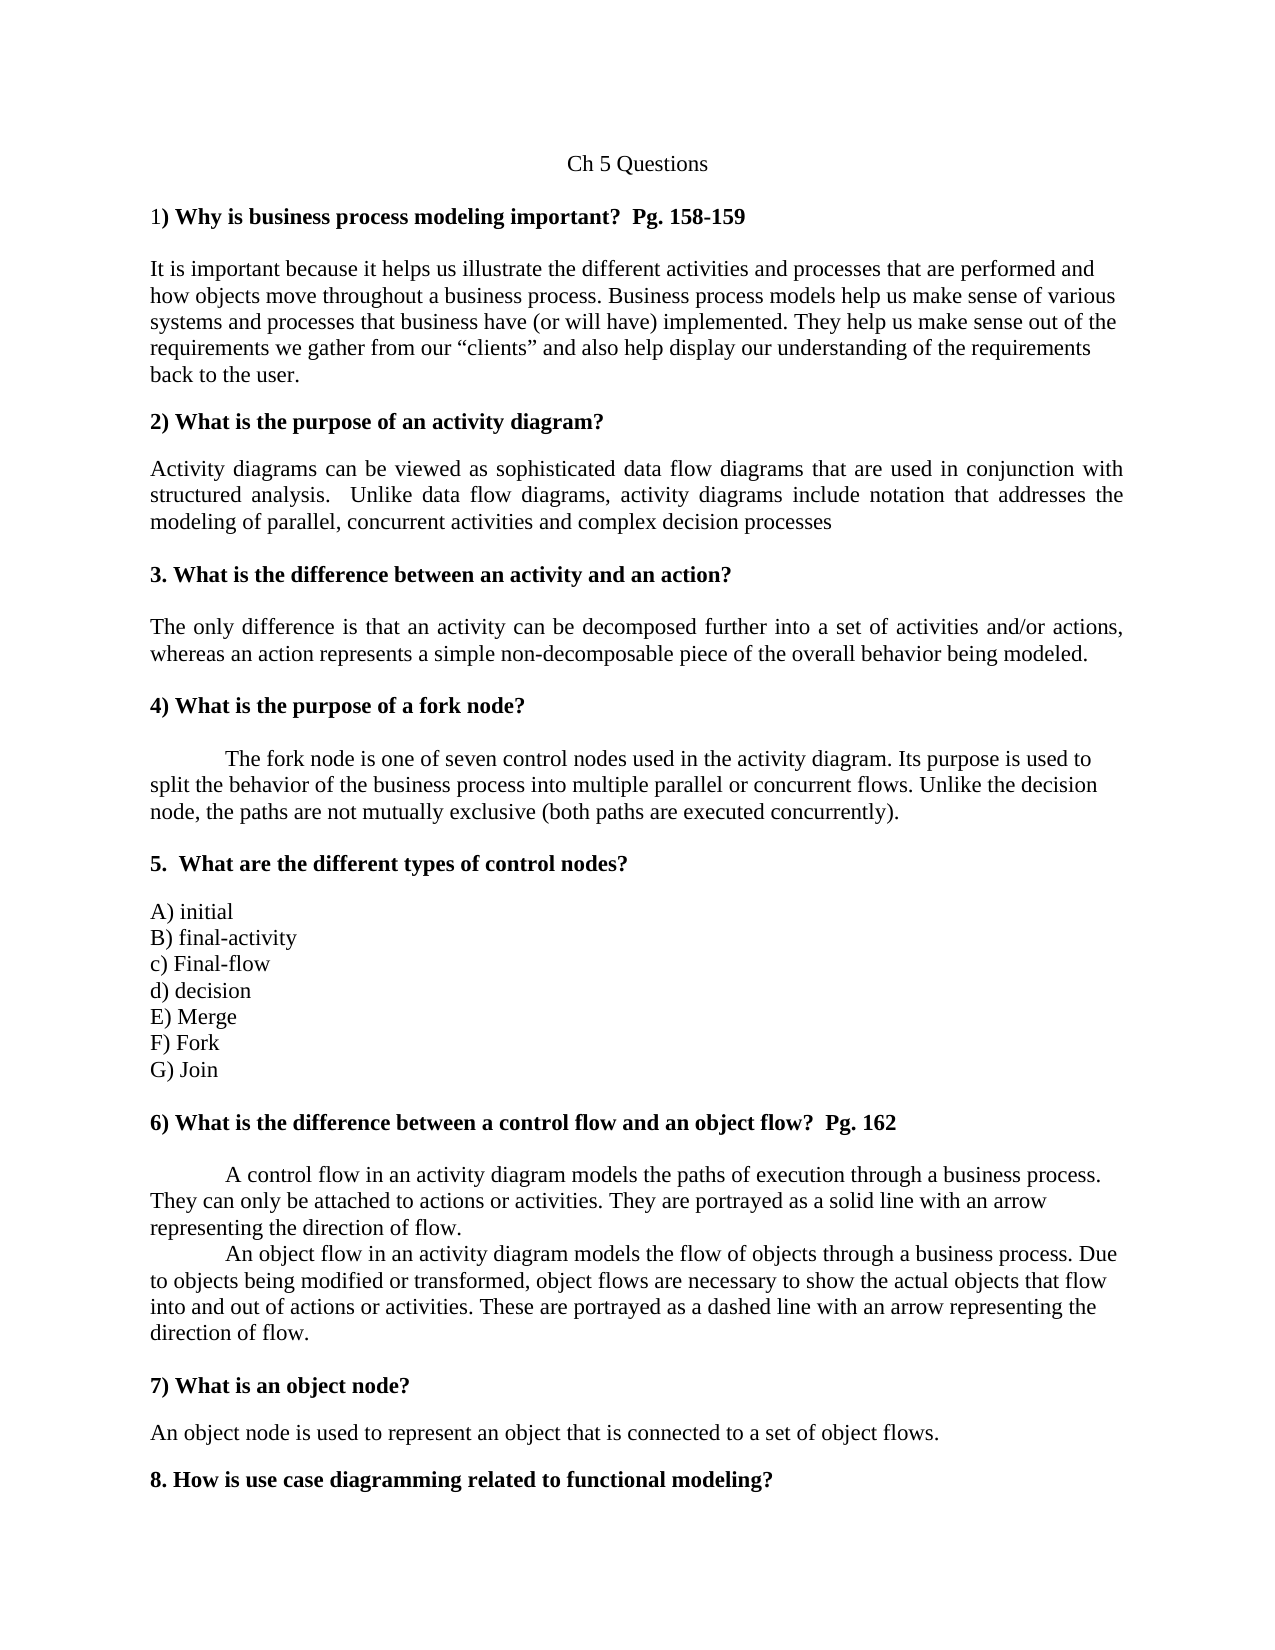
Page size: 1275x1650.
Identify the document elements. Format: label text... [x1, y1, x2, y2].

text 5. What are the different types of control nodes? [150, 851, 1125, 877]
text A control flow in an activity diagram models the paths of execution through a business process. They can only be attached to actions or activities. They are portrayed as a solid line with an arrow representing the direction of flow. [150, 1161, 1125, 1240]
text Ch 5 Questions [150, 150, 1125, 176]
text The fork node is one of seven control nodes used in the activity diagram. Its purpose is used to split the behavior of the business process into multiple parallel or concurrent flows. Unlike the decision node, the paths are not mutually exclusive (both paths are executed concurrently). [150, 745, 1125, 824]
text 1) Why is business process modeling important? Pg. 158-159 [150, 203, 1125, 229]
text An object flow in an activity diagram models the flow of objects through a business process. Due to objects being modified or transformed, object flows are necessary to show the actual objects that flow into and out of actions or activities. These are portrayed as a dashed line with an arrow representing the direction of flow. [150, 1240, 1125, 1346]
text d) decision [150, 977, 1125, 1003]
text F) Fork [150, 1029, 1125, 1056]
text E) Merge [150, 1003, 1125, 1029]
text 8. How is use case diagramming related to functional modeling? [150, 1466, 1125, 1493]
text G) Join [150, 1056, 1125, 1082]
text 6) What is the difference between a control flow and an object flow? Pg. 162 [150, 1108, 1125, 1135]
text 2) What is the purpose of an activity diagram? [150, 408, 1125, 434]
text B) final-activity [150, 924, 1125, 950]
text Activity diagrams can be viewed as sophisticated data flow diagrams that are used in conjunction with structured analysis. Unlike data flow diagrams, activity diagrams include notation that addresses the modeling of parallel, concurrent activities and complex decision processes [150, 455, 1125, 534]
text 3. What is the difference between an activity and an action? [150, 561, 1125, 587]
text The only difference is that an activity can be decomposed further into a set of activities and/or actions, whereas an action represents a simple non-decomposable piece of the overall behavior being modeled. [150, 613, 1125, 666]
text An object node is used to represent an object that is connected to a set of object flows. [150, 1419, 1125, 1446]
text It is important because it helps us illustrate the different activities and processes that are performed and how objects move throughout a business process. Business process models help us make sense of various systems and processes that business have (or will have) implemented. They help us make sense out of the requirements we gather from our “clients” and also help display our understanding of the requirements back to the user. [150, 255, 1125, 387]
text 4) What is the purpose of a fork node? [150, 692, 1125, 719]
text A) initial [150, 898, 1125, 924]
text c) Final-flow [150, 950, 1125, 977]
text 7) What is an object node? [150, 1372, 1125, 1398]
